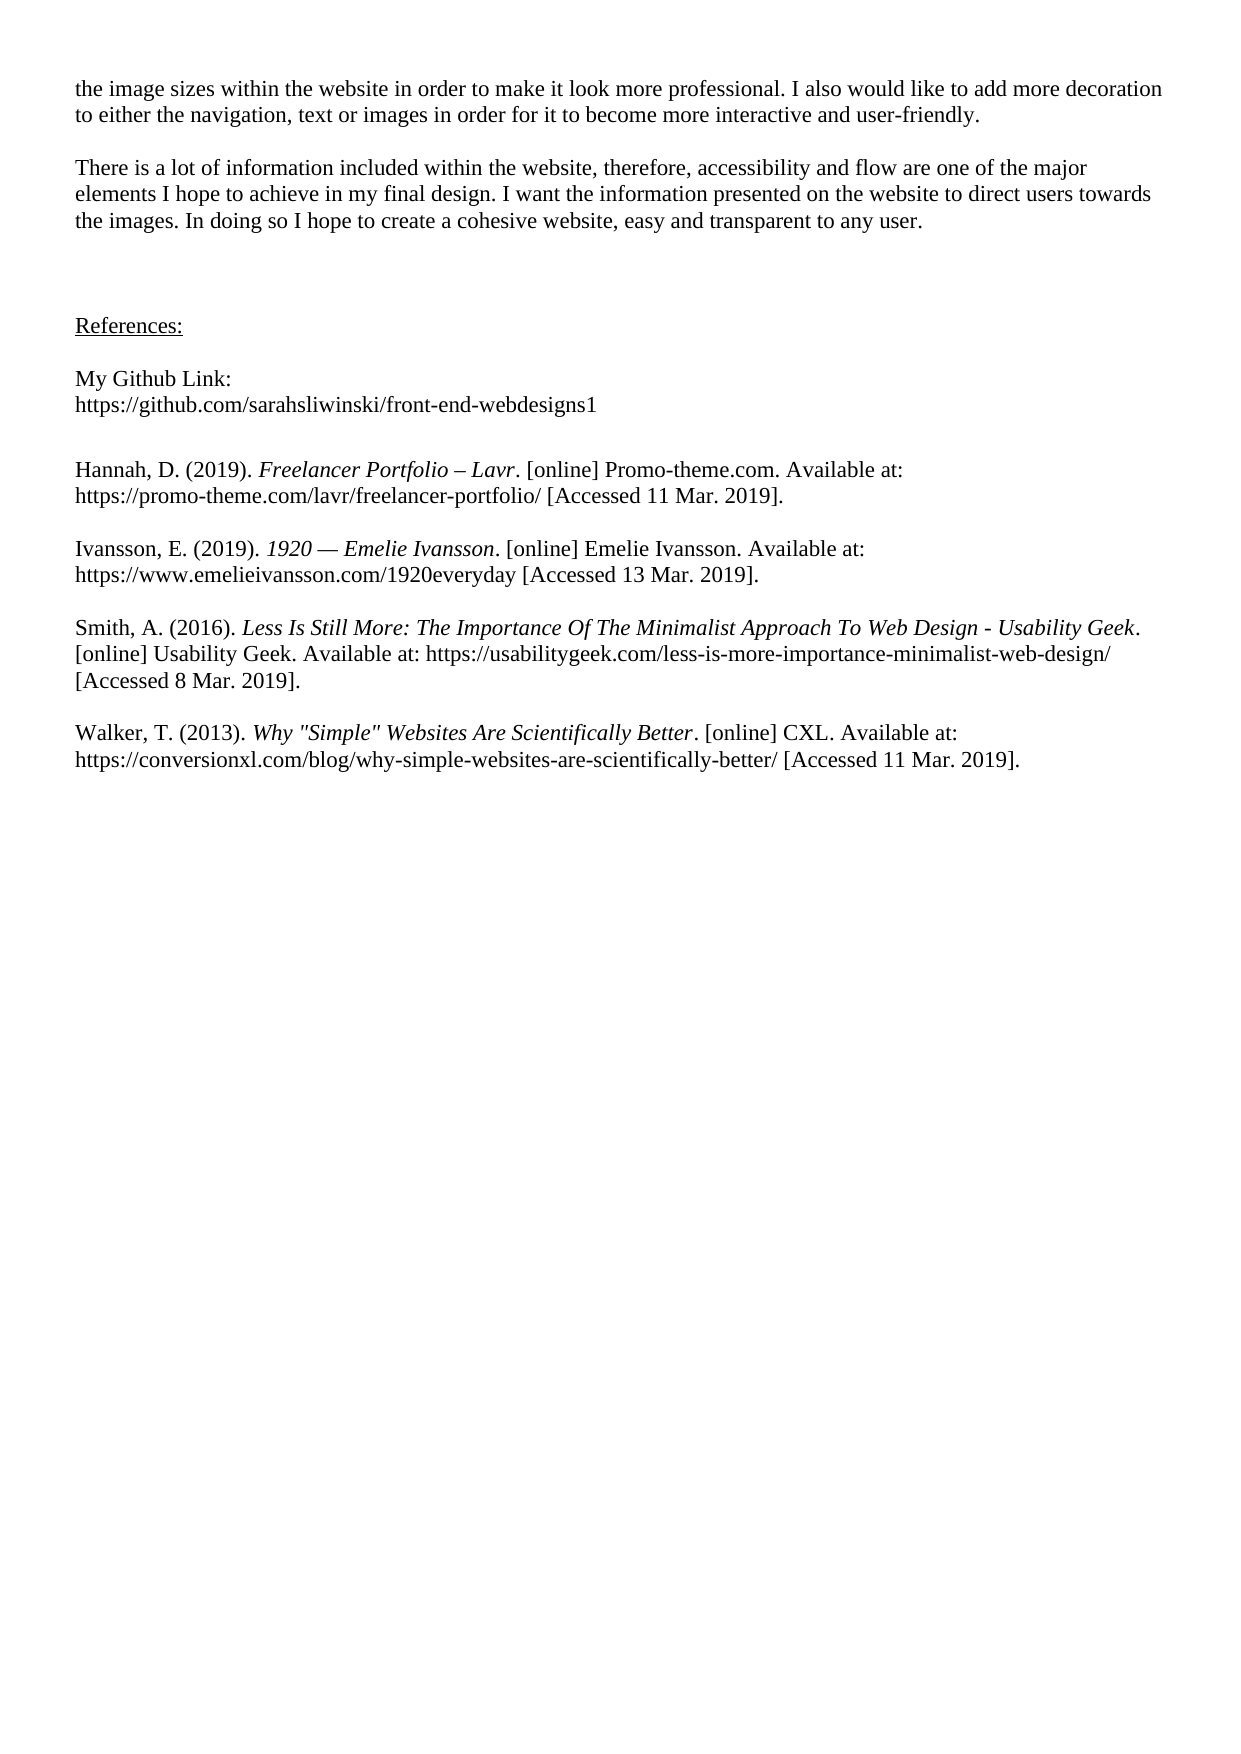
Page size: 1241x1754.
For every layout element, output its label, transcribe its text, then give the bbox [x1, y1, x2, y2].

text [75, 75, 1165, 128]
text Hannah, D. (2019). Freelancer Portfolio – Lavr. [online] Promo-theme.com. Available at: https://promo-theme.com/lavr/freelancer-portfolio/ [Accessed 11 Mar. 2019]. [785, 456, 1165, 509]
text Walker, T. (2013). Why "Simple" Websites Are Scientifically Better. [online] CXL. Available at: https://conversionxl.com/blog/why-simple-websites-are-scientifically-better/ [Accessed 11 Mar. 2019]. [75, 719, 1165, 772]
text Smith, A. (2016). Less Is Still More: The Importance Of The Minimalist Approach To Web Design - Usability Geek. [online] Usability Geek. Available at: https://usabilitygeek.com/less-is-more-importance-minimalist-web-design/ [Accessed 8 Mar. 2019]. [301, 614, 1165, 693]
text There is a lot of information included within the website, therefore, accessibility and flow are one of the major elements I hope to achieve in my final design. I want the information presented on the website to direct users towards the images. In doing so I hope to create a cohesive website, easy and transparent to any user. [75, 154, 1165, 233]
text References: [75, 312, 1165, 338]
text https://github.com/sarahsliwinski/front-end-webdesigns1 [75, 391, 1165, 418]
text Ivansson, E. (2019). 1920 — Emelie Ivansson. [online] Emelie Ivansson. Available at: https://www.emelieivansson.com/1920everyday [Accessed 13 Mar. 2019]. [760, 535, 1165, 588]
text My Github Link: [75, 365, 1165, 391]
